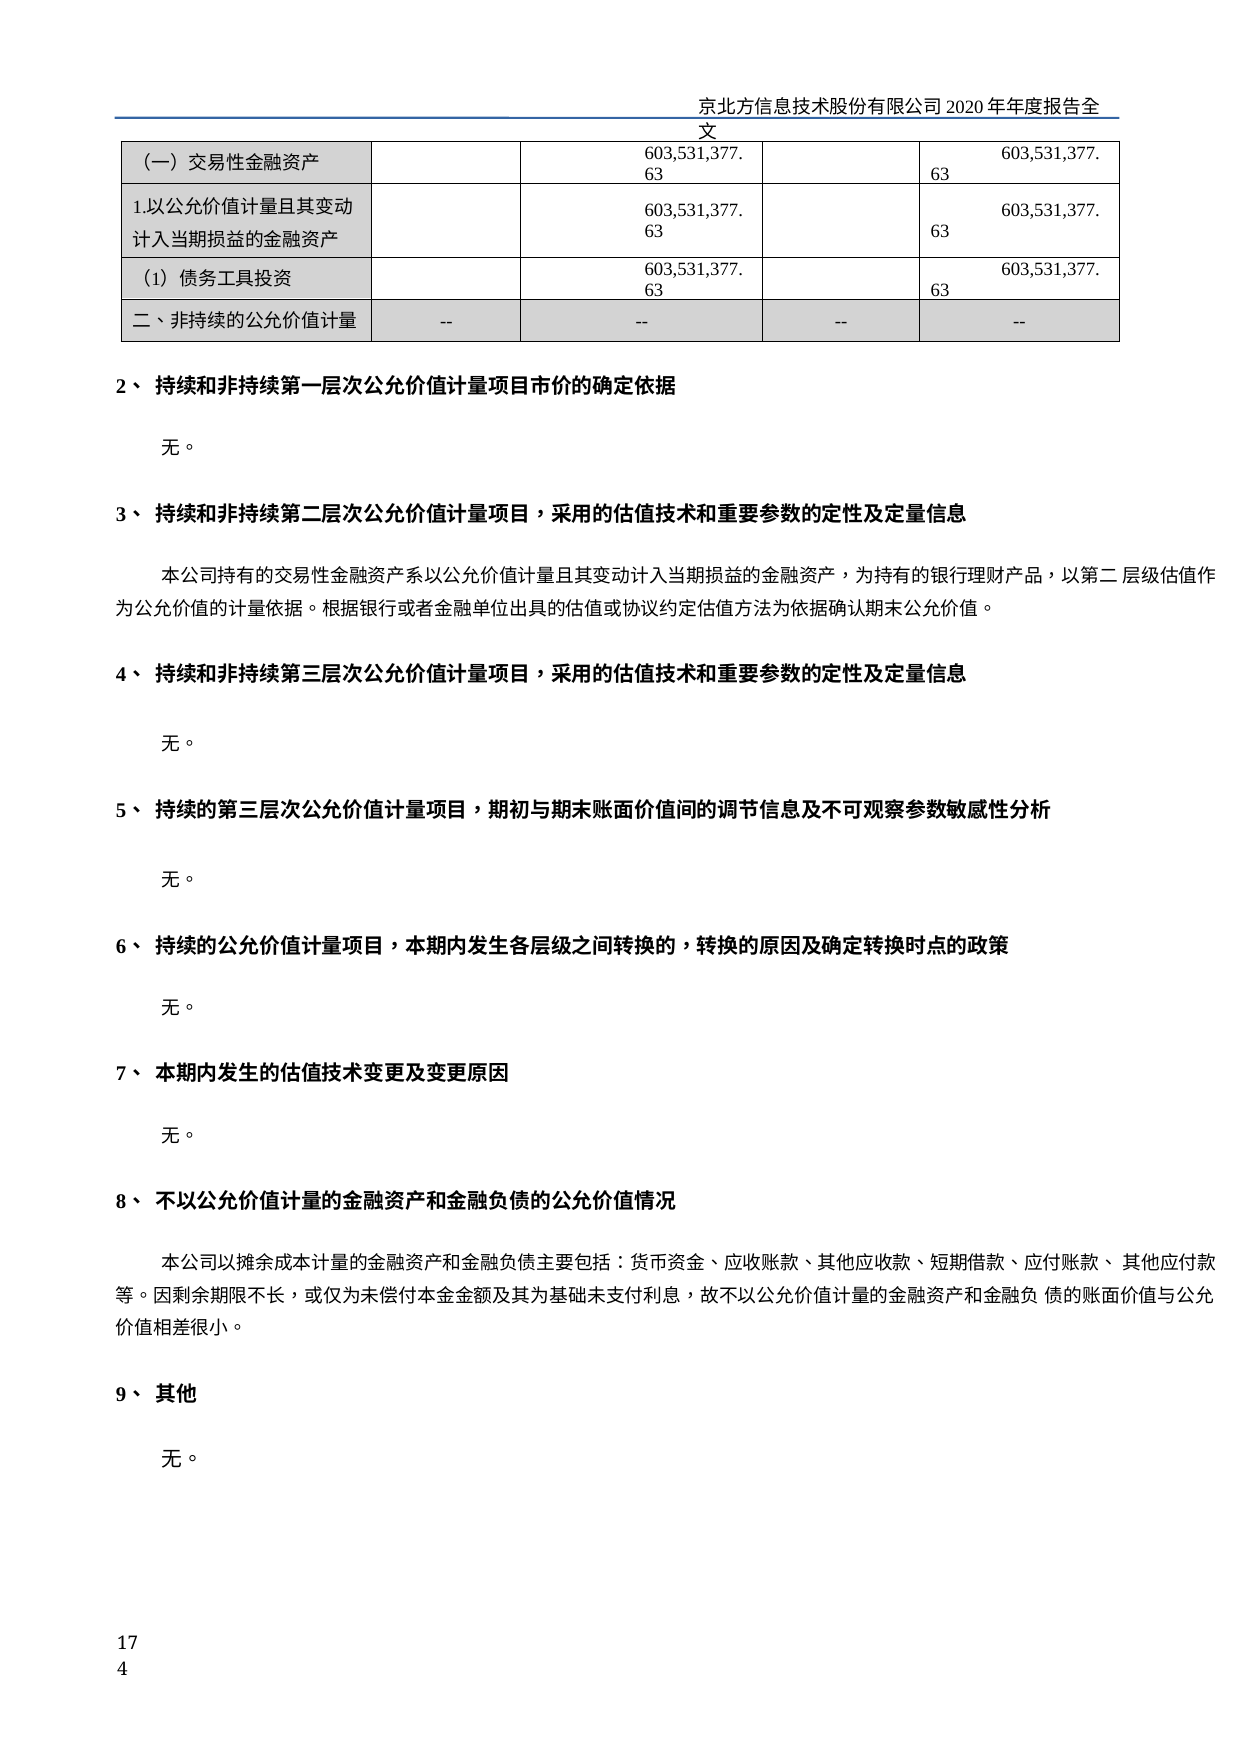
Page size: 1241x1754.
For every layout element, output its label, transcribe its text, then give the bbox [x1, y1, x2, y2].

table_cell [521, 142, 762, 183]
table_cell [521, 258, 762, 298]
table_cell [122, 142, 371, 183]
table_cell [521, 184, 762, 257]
text 5、 持续的第三层次公允价值计量项目，期初与期末账面价值间的调节信息及不可观察参数敏感性分析 [22, 795, 1218, 823]
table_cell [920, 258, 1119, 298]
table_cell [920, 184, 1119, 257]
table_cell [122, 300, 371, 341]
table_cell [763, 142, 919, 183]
text 无。 [161, 429, 1218, 461]
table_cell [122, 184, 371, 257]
text 2、 持续和非持续第一层次公允价值计量项目市价的确定依据 [22, 371, 1218, 400]
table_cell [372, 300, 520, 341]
text 无。 [161, 1116, 1218, 1148]
text 9、 其他 [22, 1379, 1218, 1407]
text 8、 不以公允价值计量的金融资产和金融负债的公允价值情况 [22, 1186, 1218, 1214]
text 无。 [161, 988, 1218, 1021]
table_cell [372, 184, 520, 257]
text 本公司以摊余成本计量的金融资产和金融负债主要包括：货币资金、应收账款、其他应收款、短期借款、应付账款、 其他应付款等。因剩余期限不长，或仅为未偿付本金金额及其为基础未支付利息，故不以公允价值计量的金融资产和金融负 债的账面价值与公允价值相差很小。 [116, 1244, 1218, 1341]
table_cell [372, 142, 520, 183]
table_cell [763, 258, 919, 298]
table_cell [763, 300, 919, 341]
text 7、 本期内发生的估值技术变更及变更原因 [22, 1058, 1218, 1087]
text 3、 持续和非持续第二层次公允价值计量项目，采用的估值技术和重要参数的定性及定量信息 [22, 499, 1218, 527]
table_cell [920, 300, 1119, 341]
text 无。 [161, 1444, 1218, 1473]
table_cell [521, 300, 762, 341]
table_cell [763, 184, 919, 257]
text 无。 [161, 725, 1218, 757]
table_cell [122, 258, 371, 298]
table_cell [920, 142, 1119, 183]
text 本公司持有的交易性金融资产系以公允价值计量且其变动计入当期损益的金融资产，为持有的银行理财产品，以第二 层级估值作为公允价值的计量依据。根据银行或者金融单位出具的估值或协议约定估值方法为依据确认期末公允价值。 [116, 556, 1218, 621]
text 6、 持续的公允价值计量项目，本期内发生各层级之间转换的，转换的原因及确定转换时点的政策 [22, 931, 1218, 959]
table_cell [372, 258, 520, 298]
text 无。 [161, 861, 1218, 893]
text 4、 持续和非持续第三层次公允价值计量项目，采用的估值技术和重要参数的定性及定量信息 [22, 659, 1218, 687]
